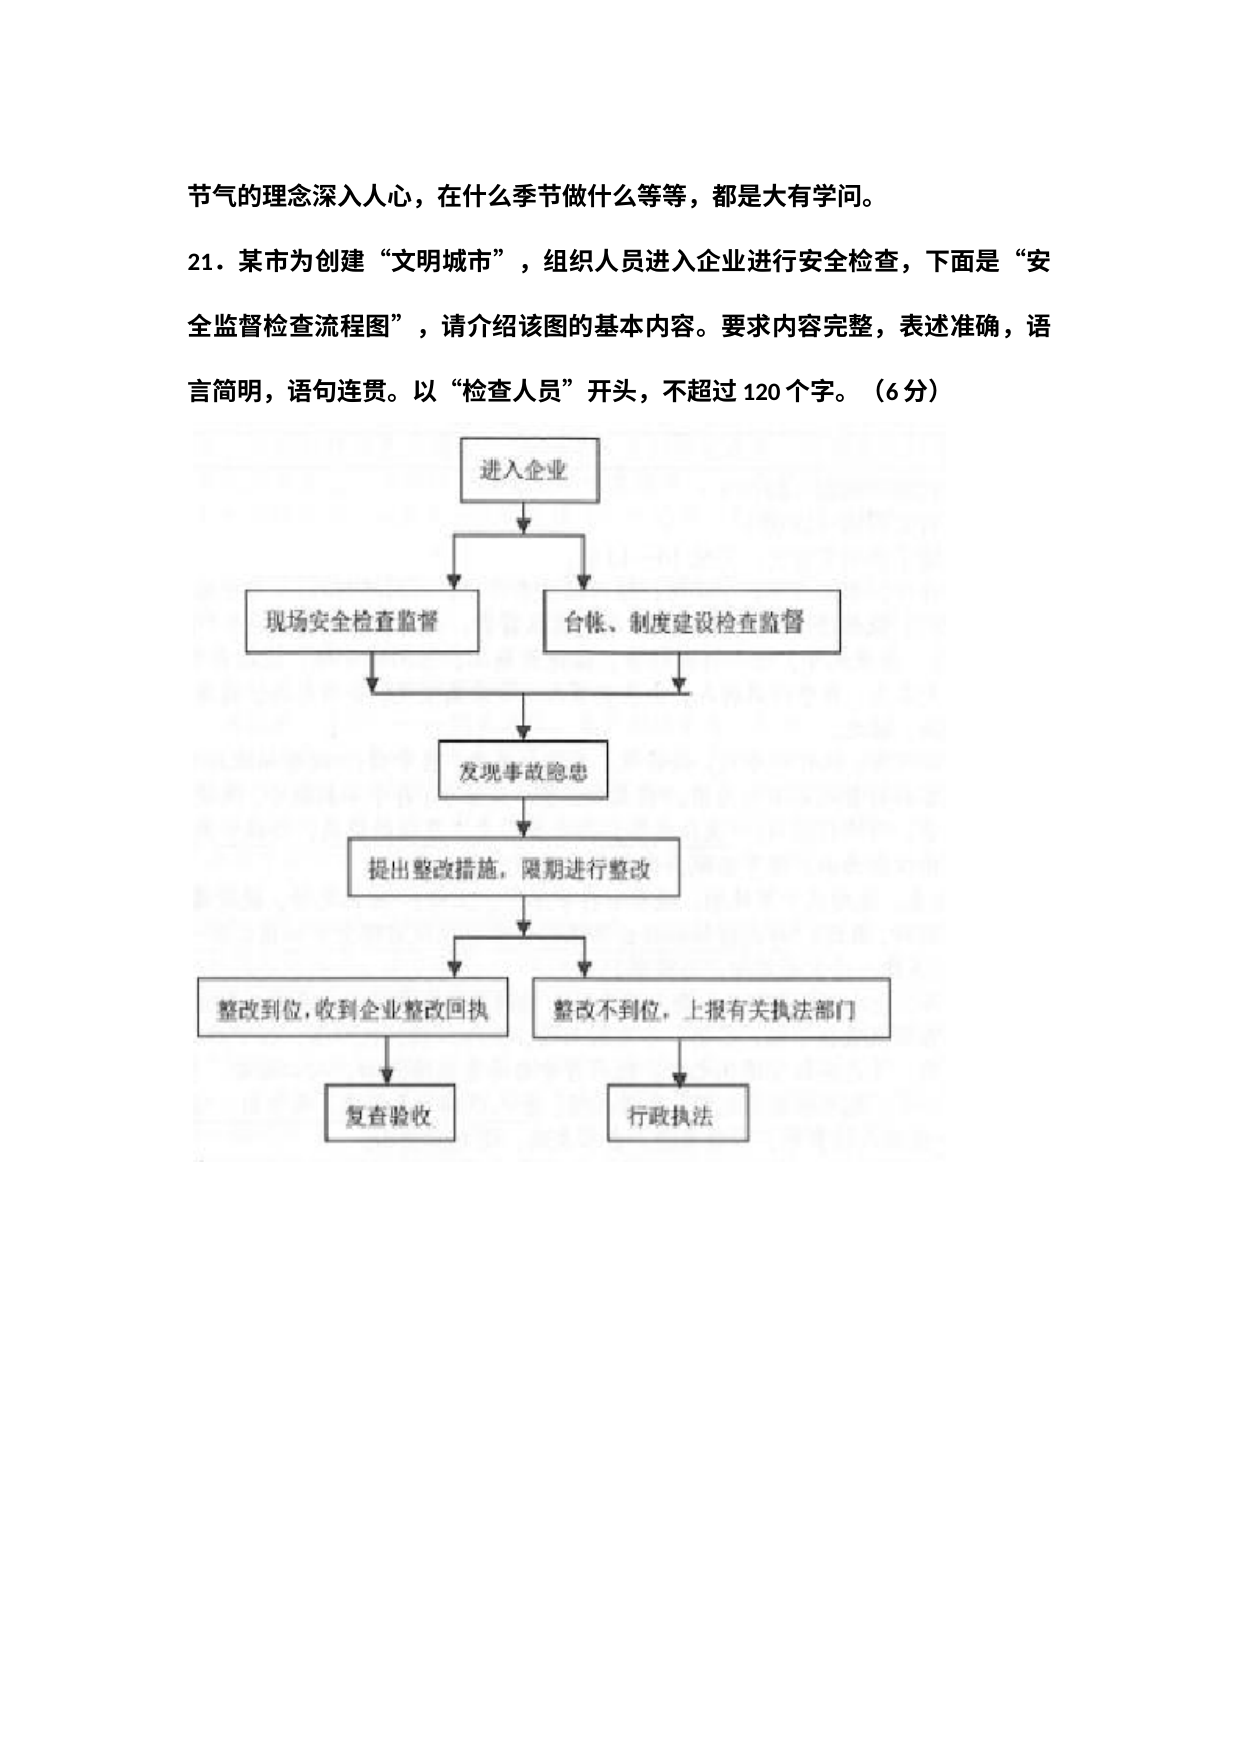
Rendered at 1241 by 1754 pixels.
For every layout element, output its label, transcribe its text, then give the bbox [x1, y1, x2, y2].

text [187, 162, 1053, 227]
picture [193, 422, 946, 1162]
text 21．某市为创建“文明城市”，组织人员进入企业进行安全检查，下面是“安全监督检查流程图”，请介绍该图的基本内容。要求内容完整，表述准确，语言简明，语句连贯。以“检查人员”开头，不超过120个字。（6分） [187, 227, 1053, 422]
